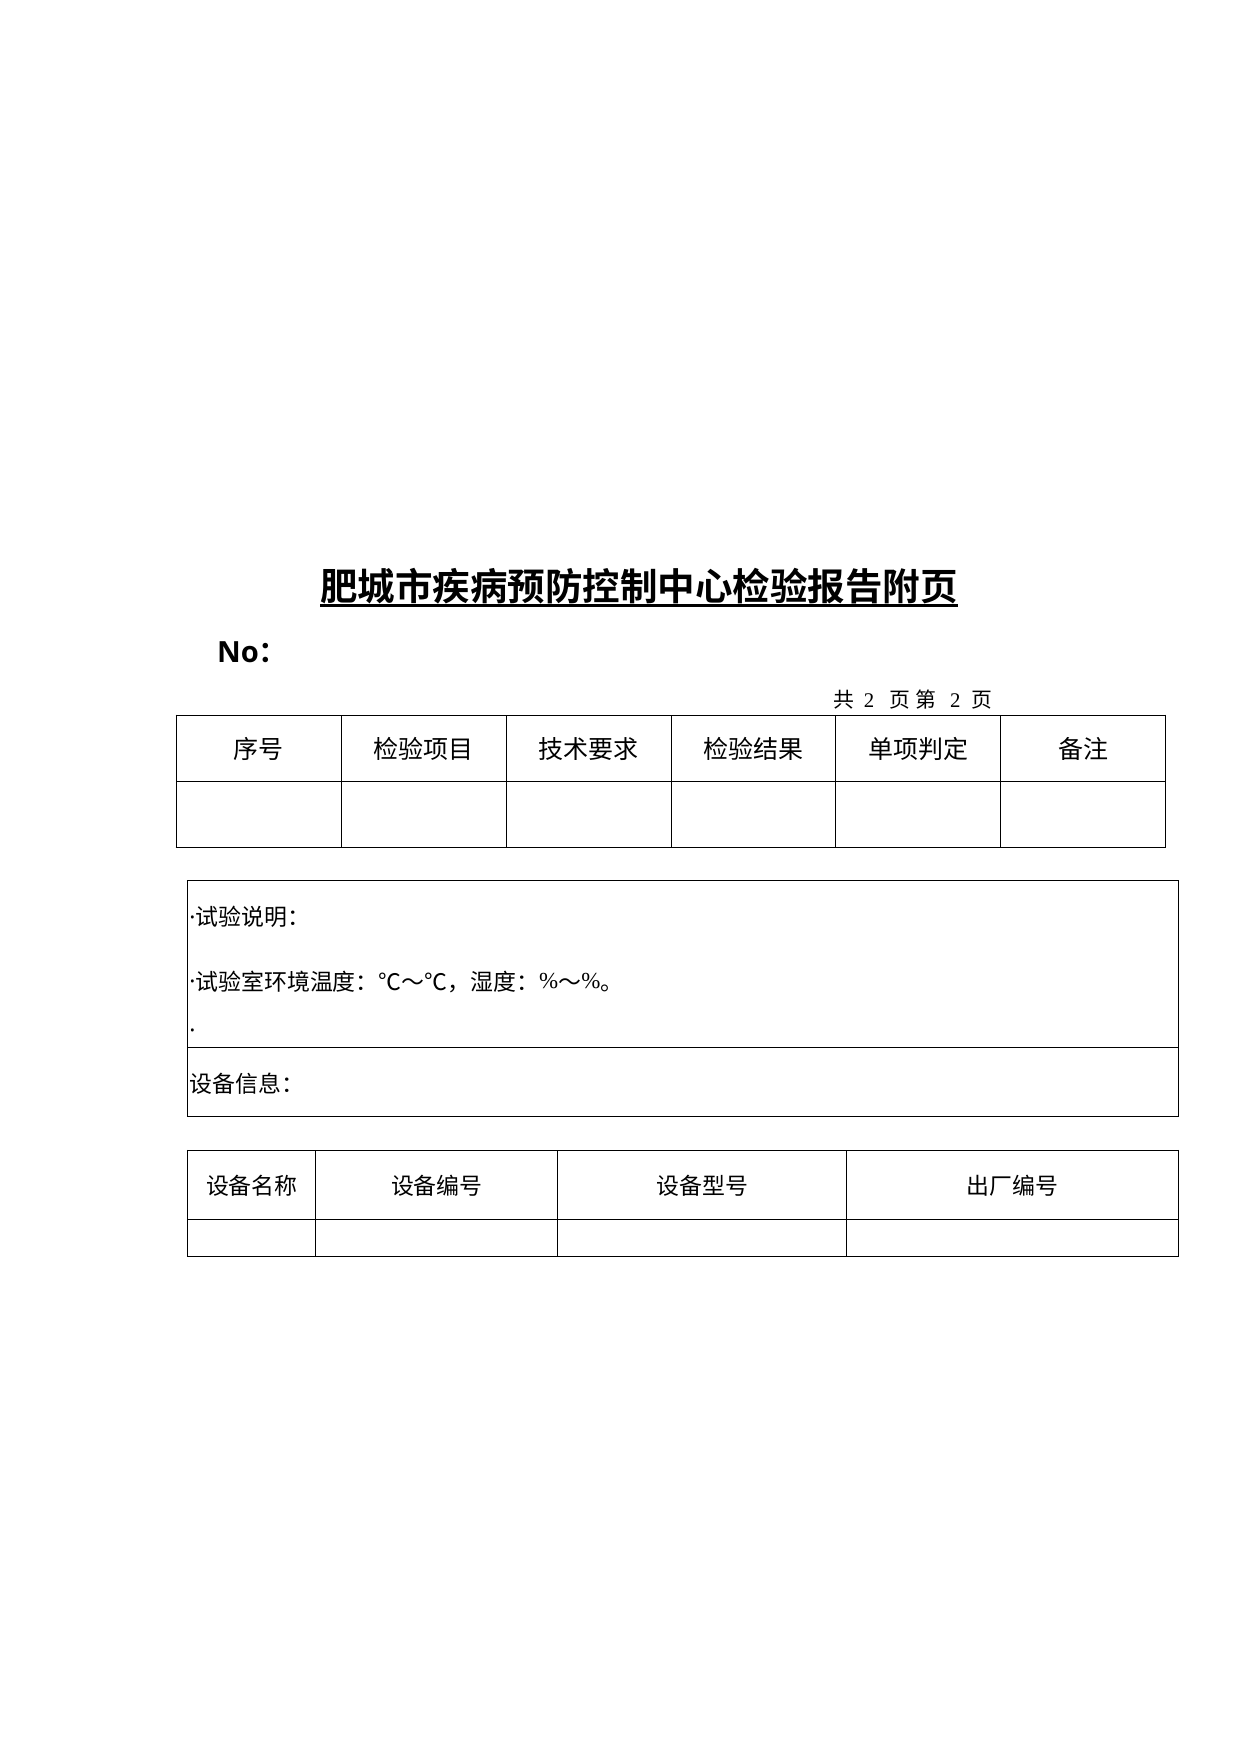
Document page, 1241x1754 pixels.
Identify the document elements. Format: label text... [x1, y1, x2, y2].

table_header 设备型号 [558, 1151, 846, 1219]
table_header 检验项目 [342, 716, 506, 781]
text 共 2 页 第 2 页 [187, 682, 1053, 714]
table_cell [507, 782, 671, 847]
table_cell [558, 1220, 846, 1256]
table_header 出厂编号 [847, 1151, 1178, 1219]
table_cell [847, 1220, 1178, 1256]
table_header 技术要求 [507, 716, 671, 781]
text No： [187, 617, 1053, 682]
table_cell [177, 782, 341, 847]
table_cell 设备信息： [188, 1048, 1178, 1116]
table_cell [316, 1220, 557, 1256]
table_header 设备编号 [316, 1151, 557, 1219]
table_cell [1001, 782, 1165, 847]
text 肥城市疾病预防控制中心检验报告附页 [187, 552, 1053, 617]
table_header 检验结果 [672, 716, 835, 781]
table_cell [672, 782, 835, 847]
table_cell [836, 782, 1000, 847]
table_header 设备名称 [188, 1151, 315, 1219]
table_cell [188, 1220, 315, 1256]
table_header 单项判定 [836, 716, 1000, 781]
table_header 备注 [1001, 716, 1165, 781]
table_cell [342, 782, 506, 847]
table_header ·试验说明： ·试验室环境温度：℃～℃，湿度：%～%。 · [188, 881, 1178, 1047]
table_header 序号 [177, 716, 341, 781]
